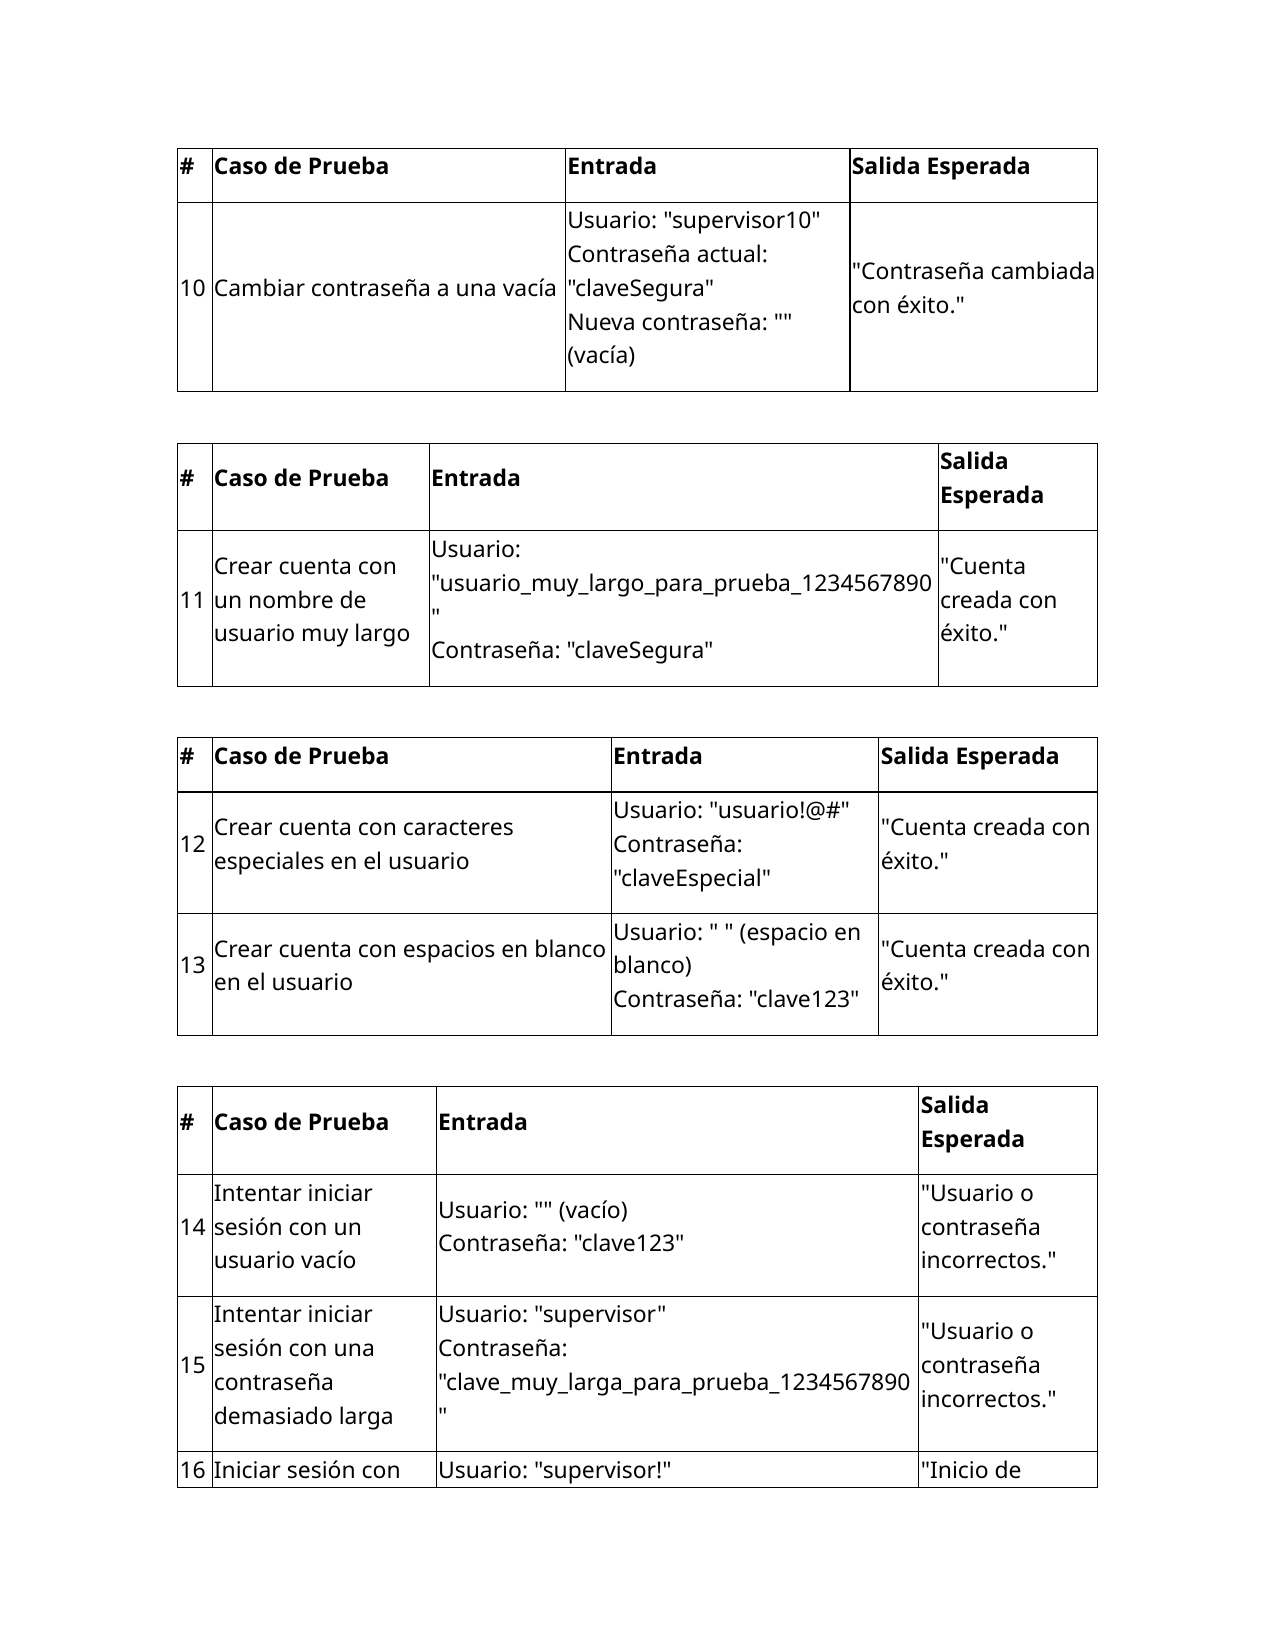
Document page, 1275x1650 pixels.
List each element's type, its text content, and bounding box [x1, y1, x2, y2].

table_cell Usuario: "supervisor" Contraseña: "clave_muy_larga_para_prueba_1234567890" [437, 1297, 918, 1451]
table_cell 16 [178, 1452, 212, 1487]
table_header # [178, 149, 212, 202]
table_cell Usuario: " " (espacio en blanco) Contraseña: "clave123" [612, 914, 878, 1035]
table_header Entrada [566, 149, 849, 202]
table_header Salida Esperada [851, 149, 1097, 202]
table_cell 13 [178, 914, 212, 1035]
table_cell 10 [178, 203, 212, 391]
table_header Caso de Prueba [213, 149, 565, 202]
table_cell 12 [178, 793, 212, 913]
table_cell Usuario: "supervisor10" Contraseña actual: "claveSegura" Nueva contraseña: "" (vacía) [566, 203, 849, 391]
table_cell 11 [178, 531, 212, 686]
table_header Caso de Prueba [213, 1087, 436, 1174]
table_header Salida Esperada [939, 444, 1097, 530]
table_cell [437, 1452, 918, 1487]
table_cell "Inicio de sesión exitoso." [919, 1452, 1097, 1487]
table_cell 14 [178, 1175, 212, 1296]
table_cell "Contraseña cambiada con éxito." [851, 203, 1097, 391]
table_cell Usuario: "" (vacío) Contraseña: "clave123" [437, 1175, 918, 1296]
table_cell Crear cuenta con un nombre de usuario muy largo [213, 531, 429, 686]
table_header Entrada [430, 444, 938, 530]
table_cell Crear cuenta con caracteres especiales en el usuario [213, 793, 611, 913]
table_header Entrada [437, 1087, 918, 1174]
table_header Caso de Prueba [213, 738, 611, 791]
table_header Salida Esperada [919, 1087, 1097, 1174]
table_cell Intentar iniciar sesión con una contraseña demasiado larga [213, 1297, 436, 1451]
table_header # [178, 444, 212, 530]
table_cell 15 [178, 1297, 212, 1451]
table_cell "Cuenta creada con éxito." [939, 531, 1097, 686]
table_cell "Cuenta creada con éxito." [879, 793, 1097, 913]
table_cell "Usuario o contraseña incorrectos." [919, 1175, 1097, 1296]
table_header Salida Esperada [879, 738, 1097, 791]
table_header # [178, 738, 212, 791]
table_cell Usuario: "usuario!@#" Contraseña: "claveEspecial" [612, 793, 878, 913]
table_header Caso de Prueba [213, 444, 429, 530]
table_cell Usuario: "usuario_muy_largo_para_prueba_1234567890" Contraseña: "claveSegura" [430, 531, 938, 686]
table_cell Cambiar contraseña a una vacía [213, 203, 565, 391]
table_header # [178, 1087, 212, 1174]
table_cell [213, 1452, 436, 1487]
table_cell Intentar iniciar sesión con un usuario vacío [213, 1175, 436, 1296]
table_cell "Usuario o contraseña incorrectos." [919, 1297, 1097, 1451]
table_cell Crear cuenta con espacios en blanco en el usuario [213, 914, 611, 1035]
table_header Entrada [612, 738, 878, 791]
table_cell "Cuenta creada con éxito." [879, 914, 1097, 1035]
